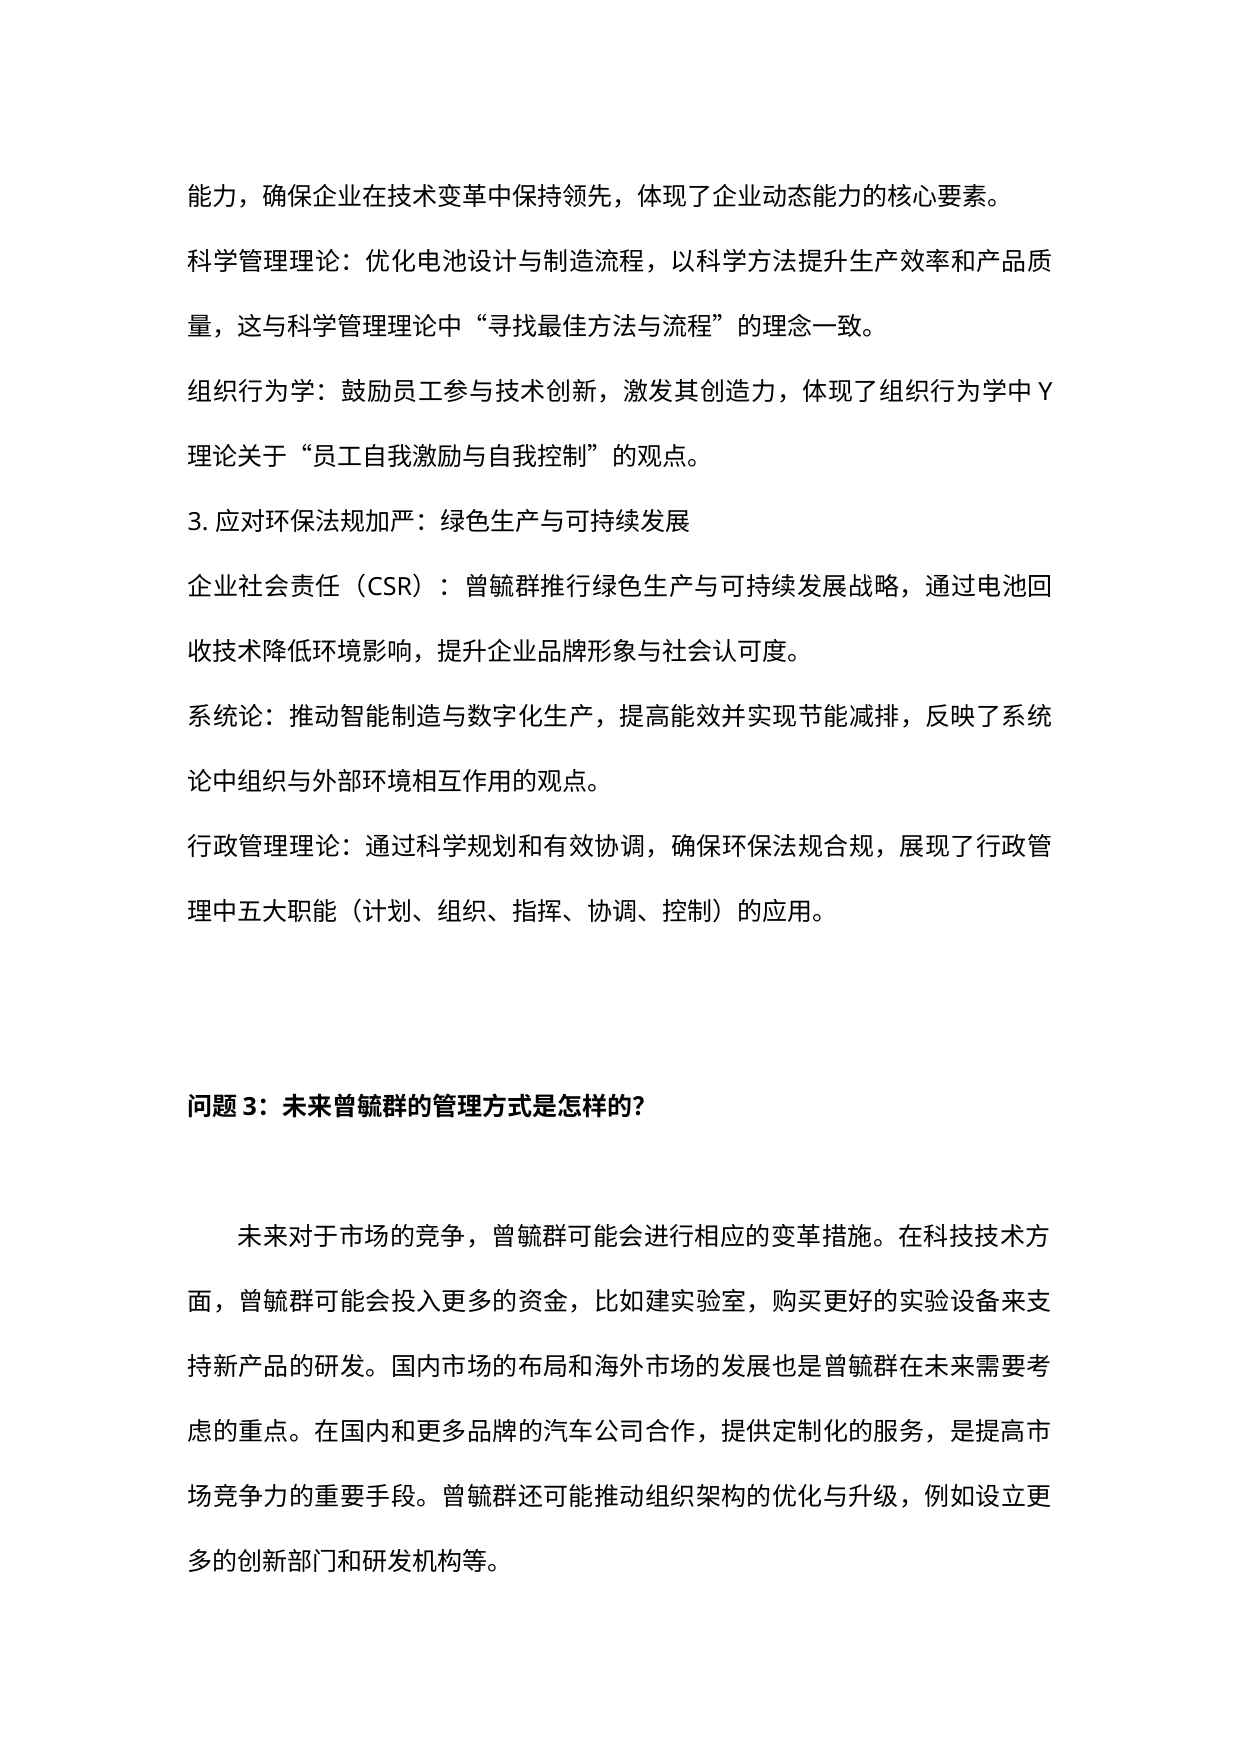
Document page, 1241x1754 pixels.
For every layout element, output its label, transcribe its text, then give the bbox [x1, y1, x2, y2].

text 行政管理理论：通过科学规划和有效协调，确保环保法规合规，展现了行政管理中五大职能（计划、组织、指挥、协调、控制）的应用。 [187, 812, 1053, 942]
text 企业社会责任（CSR）：曾毓群推行绿色生产与可持续发展战略，通过电池回收技术降低环境影响，提升企业品牌形象与社会认可度。 [187, 552, 1053, 682]
text 问题3：未来曾毓群的管理方式是怎样的？ [187, 1072, 1053, 1137]
text 系统论：推动智能制造与数字化生产，提高能效并实现节能减排，反映了系统论中组织与外部环境相互作用的观点。 [187, 682, 1053, 812]
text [187, 162, 1053, 227]
text 未来对于市场的竞争，曾毓群可能会进行相应的变革措施。在科技技术方面，曾毓群可能会投入更多的资金，比如建实验室，购买更好的实验设备来支持新产品的研发。国内市场的布局和海外市场的发展也是曾毓群在未来需要考虑的重点。在国内和更多品牌的汽车公司合作，提供定制化的服务，是提高市场竞争力的重要手段。曾毓群还可能推动组织架构的优化与升级，例如设立更多的创新部门和研发机构等。 [187, 1202, 1053, 1592]
text 科学管理理论：优化电池设计与制造流程，以科学方法提升生产效率和产品质量，这与科学管理理论中“寻找最佳方法与流程”的理念一致。 [187, 227, 1053, 357]
text 组织行为学：鼓励员工参与技术创新，激发其创造力，体现了组织行为学中Y理论关于“员工自我激励与自我控制”的观点。 [187, 357, 1053, 487]
text 3. 应对环保法规加严：绿色生产与可持续发展 [187, 487, 1053, 552]
